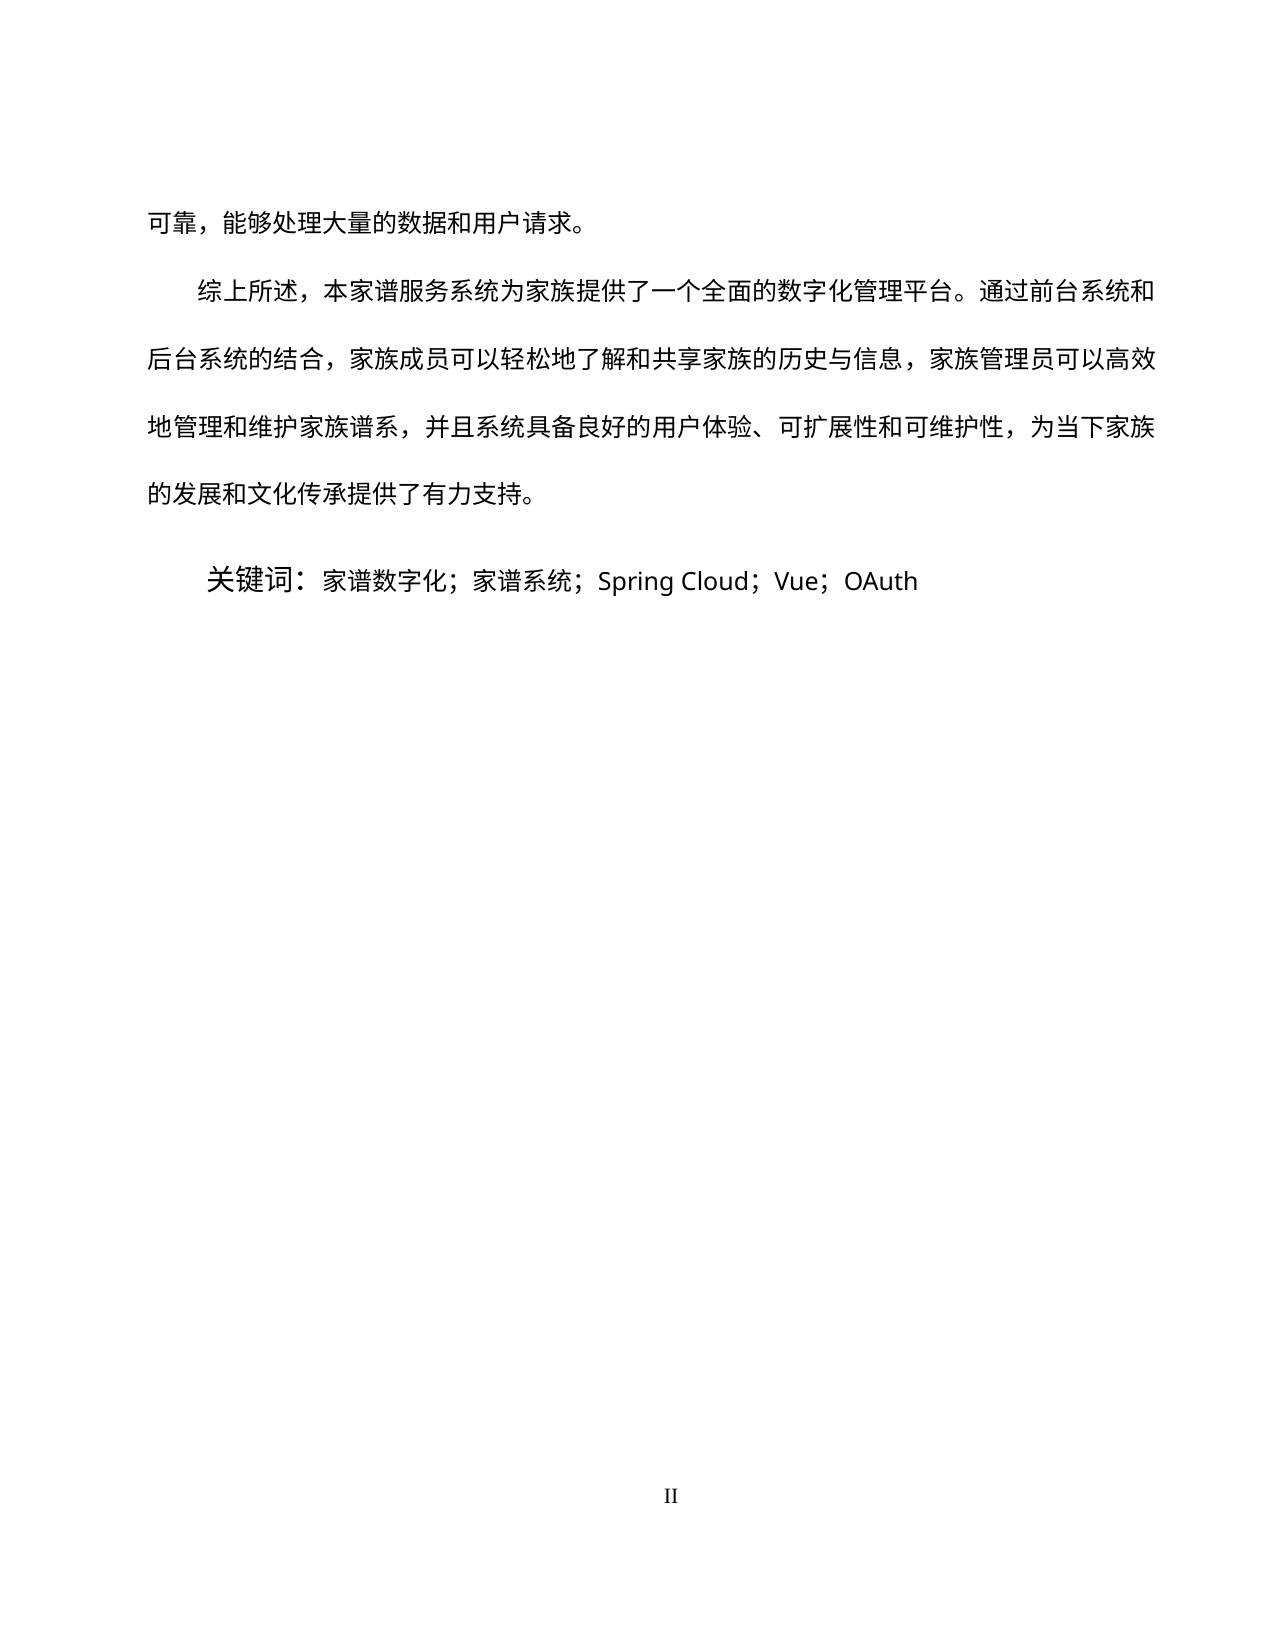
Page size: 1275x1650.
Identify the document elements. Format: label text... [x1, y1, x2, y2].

text 综上所述，本家谱服务系统为家族提供了一个全面的数字化管理平台。通过前台系统和后台系统的结合，家族成员可以轻松地了解和共享家族的历史与信息，家族管理员可以高效地管理和维护家族谱系，并且系统具备良好的用户体验、可扩展性和可维护性，为当下家族的发展和文化传承提供了有力支持。 [148, 255, 1157, 527]
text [148, 187, 1157, 255]
text 关键词：家谱数字化；家谱系统；Spring Cloud；Vue；OAuth [148, 544, 1157, 612]
